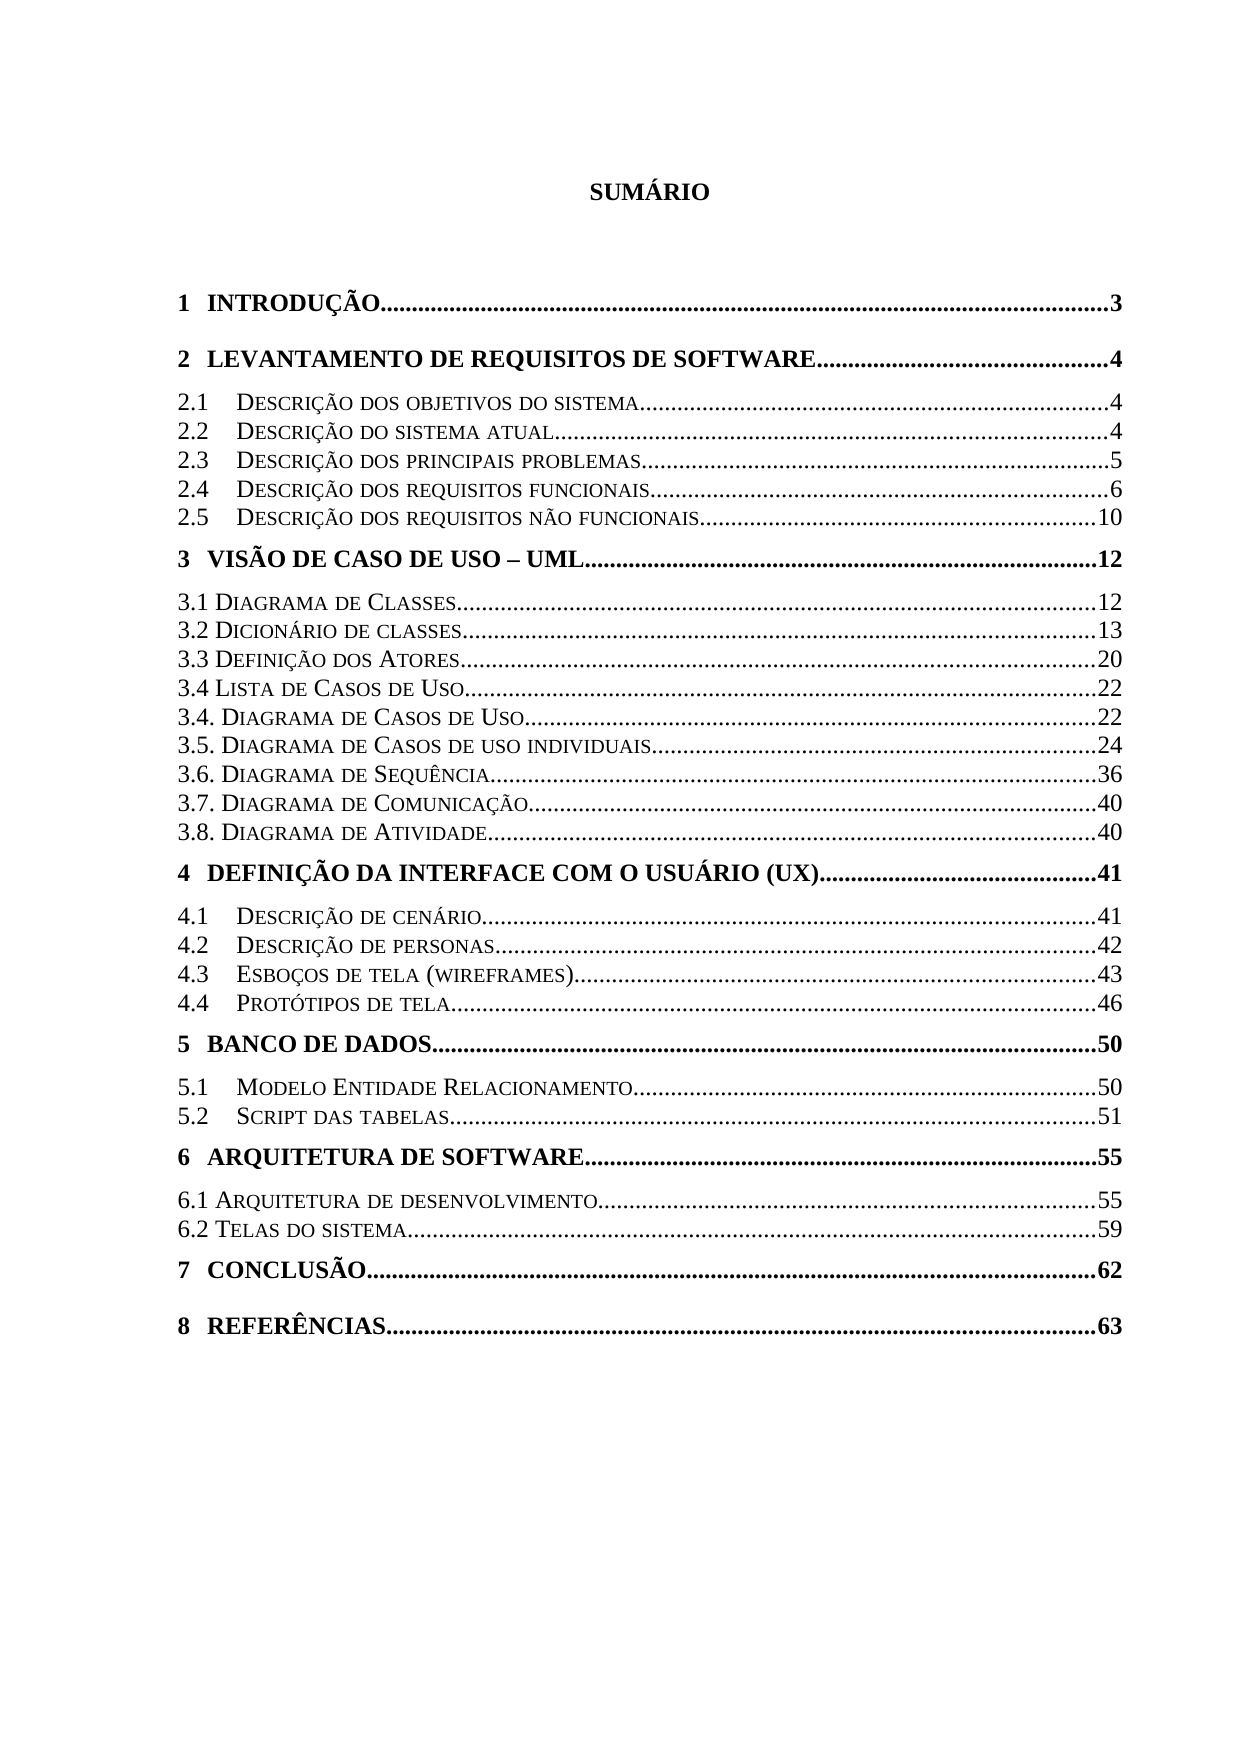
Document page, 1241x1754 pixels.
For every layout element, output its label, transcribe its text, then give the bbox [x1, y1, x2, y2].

text 3.3 Definição dos Atores 20 [177, 644, 1122, 673]
text 5.1 Modelo Entidade Relacionamento 50 [177, 1072, 1122, 1101]
text 3.4 Lista de Casos de Uso 22 [177, 673, 1122, 702]
text 3.1 Diagrama de Classes 12 [177, 587, 1122, 616]
text 6.2 Telas do sistema 59 [177, 1214, 1122, 1243]
text 5.2 Script das tabelas 51 [177, 1101, 1122, 1129]
text 3.4. Diagrama de Casos de Uso 22 [177, 702, 1122, 731]
text 6 ARQUITETURA DE SOFTWARE 55 [177, 1142, 1122, 1171]
title SUMÁRIO [177, 177, 1122, 206]
text 4 DEFINIÇÃO DA INTERFACE COM O USUÁRIO (UX) 41 [177, 858, 1122, 887]
text 2.5 Descrição dos requisitos não funcionais 10 [177, 502, 1122, 531]
text 7 CONCLUSÃO 62 [177, 1255, 1122, 1284]
text 2 LEVANTAMENTO DE REQUISITOS DE SOFTWARE 4 [177, 344, 1122, 373]
text 8 REFERÊNCIAS 63 [177, 1311, 1122, 1340]
text 3.2 Dicionário de classes 13 [177, 616, 1122, 644]
text 4.3 Esboços de tela (wireframes) 43 [177, 959, 1122, 988]
text 3.5. Diagrama de Casos de uso individuais 24 [177, 731, 1122, 759]
text 2.1 Descrição dos objetivos do sistema 4 [177, 387, 1122, 416]
text 3.6. Diagrama de Sequência 36 [177, 759, 1122, 788]
text 4.1 Descrição de cenário 41 [177, 901, 1122, 930]
text 6.1 Arquitetura de desenvolvimento 55 [177, 1185, 1122, 1214]
text 2.3 Descrição dos principais problemas 5 [177, 445, 1122, 474]
text 3 VISÃO DE CASO DE USO – UML 12 [177, 544, 1122, 572]
text 2.4 Descrição dos requisitos funcionais 6 [177, 474, 1122, 502]
text 1 INTRODUÇÃO 3 [177, 288, 1122, 317]
text 4.2 Descrição de personas 42 [177, 930, 1122, 959]
text 3.8. Diagrama de Atividade 40 [177, 817, 1122, 846]
text 2.2 Descrição do sistema atual 4 [177, 416, 1122, 445]
text 4.4 Protótipos de tela 46 [177, 988, 1122, 1016]
text 3.7. Diagrama de Comunicação 40 [177, 788, 1122, 817]
text 5 BANCO DE DADOS 50 [177, 1029, 1122, 1058]
